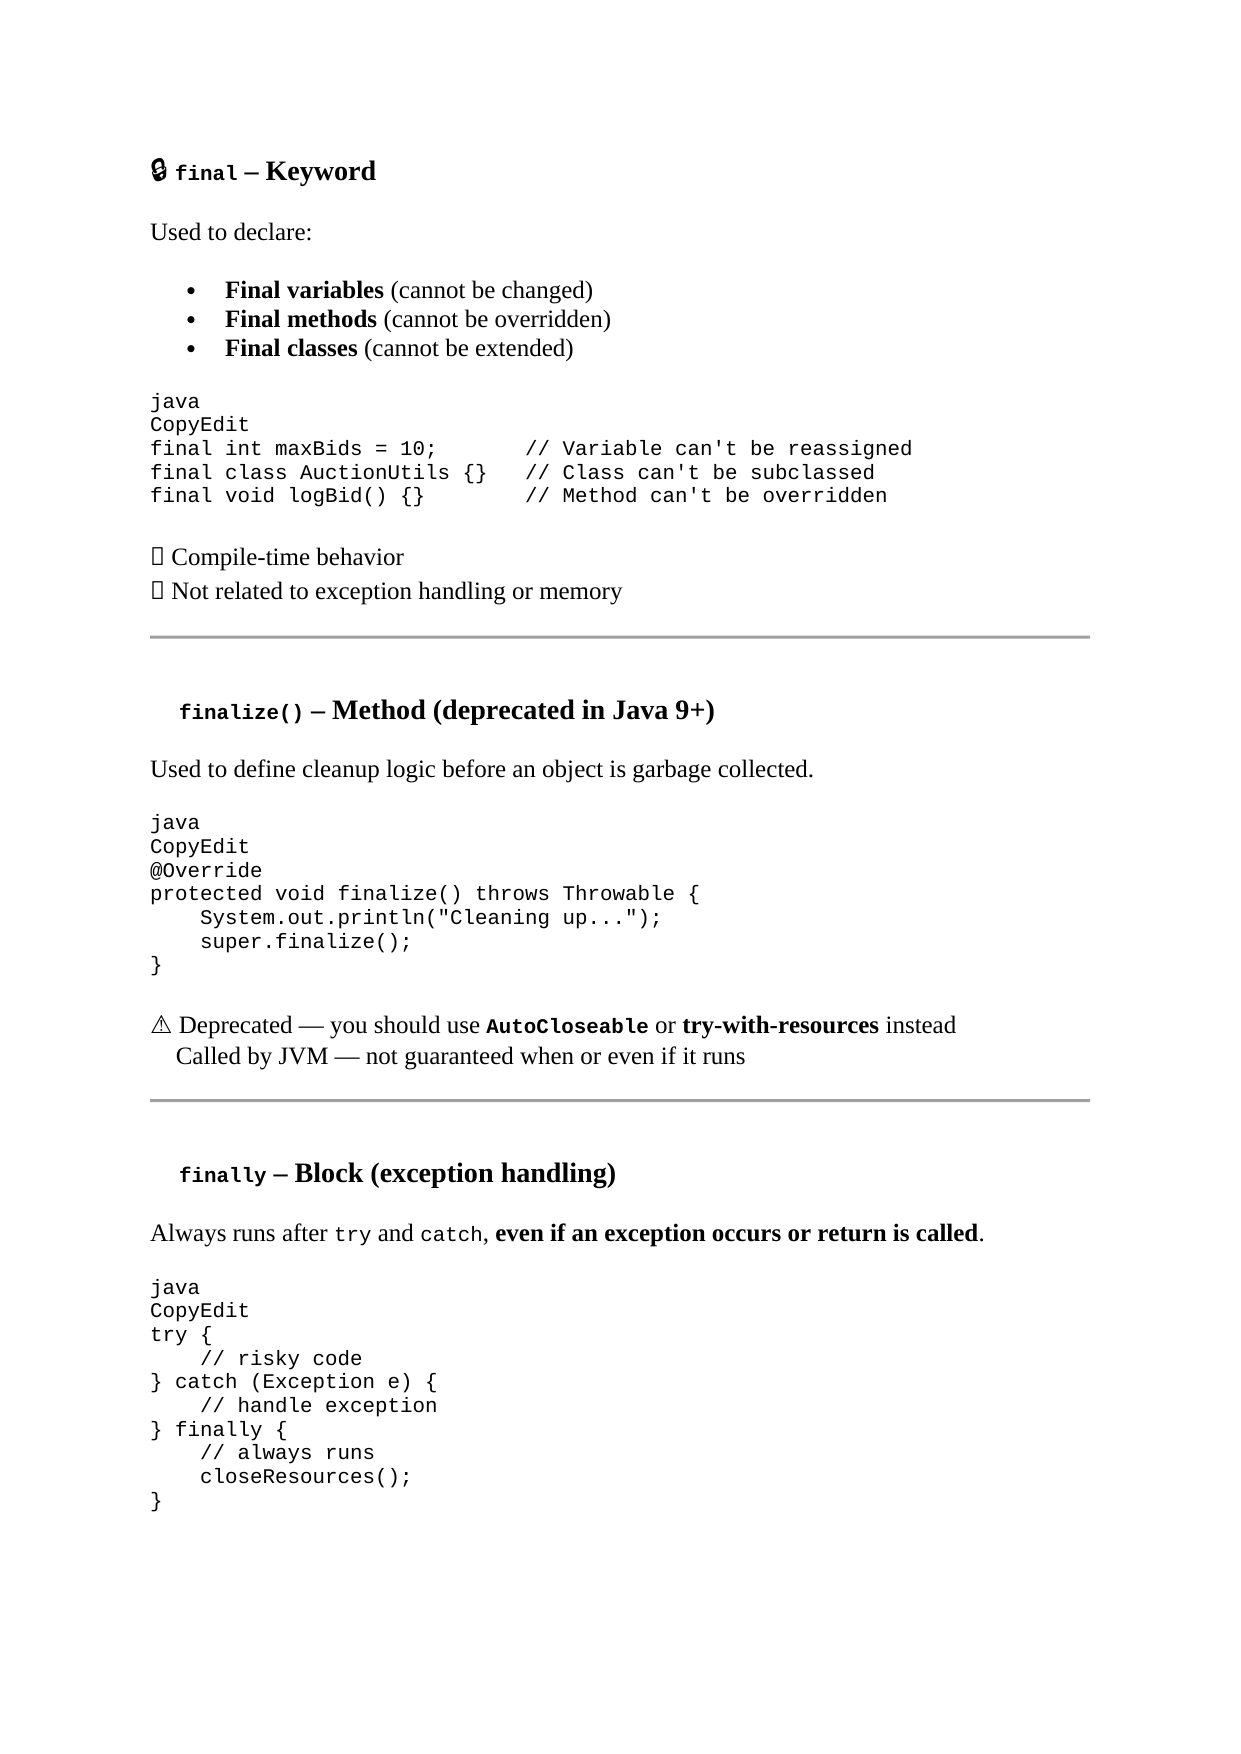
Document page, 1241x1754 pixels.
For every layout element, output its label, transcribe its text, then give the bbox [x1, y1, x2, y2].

text // risky code [150, 1348, 1090, 1371]
text @Override [150, 860, 1090, 883]
text final class AuctionUtils {} // Class can't be subclassed [150, 462, 1090, 485]
text ⚠️ Deprecated — you should use AutoCloseable or try-with-resources instead 🧠 Called by JVM — not guaranteed when or even if it runs [150, 1007, 1090, 1070]
text Used to define cleanup logic before an object is garbage collected. [150, 754, 1090, 783]
text 🧯 finally – Block (exception handling) [150, 1156, 1090, 1189]
text // always runs [150, 1442, 1090, 1466]
text java [150, 391, 1090, 414]
text } finally { [150, 1419, 1090, 1442]
text } [150, 1489, 1090, 1513]
text 🧹 finalize() – Method (deprecated in Java 9+) [150, 693, 1090, 725]
text } catch (Exception e) { [150, 1371, 1090, 1395]
list Final variables (cannot be changed) [187, 275, 1090, 304]
list Final methods (cannot be overridden) [187, 304, 1090, 333]
text CopyEdit [150, 836, 1090, 860]
text System.out.println("Cleaning up..."); [150, 907, 1090, 931]
text ✅ Compile-time behavior ❌ Not related to exception handling or memory [150, 538, 1090, 606]
text // handle exception [150, 1395, 1090, 1419]
text protected void finalize() throws Throwable { [150, 883, 1090, 907]
text Used to declare: [150, 217, 1090, 246]
text java [150, 812, 1090, 836]
text Always runs after try and catch, even if an exception occurs or return is called. [150, 1218, 1090, 1248]
text java [150, 1277, 1090, 1300]
text CopyEdit [150, 1300, 1090, 1324]
text closeResources(); [150, 1466, 1090, 1489]
text try { [150, 1324, 1090, 1348]
text } [150, 954, 1090, 978]
text CopyEdit [150, 414, 1090, 438]
text 🔒 final – Keyword [150, 150, 1090, 188]
list Final classes (cannot be extended) [187, 333, 1090, 362]
text final void logBid() {} // Method can't be overridden [150, 485, 1090, 509]
text final int maxBids = 10; // Variable can't be reassigned [150, 438, 1090, 462]
text super.finalize(); [150, 931, 1090, 954]
